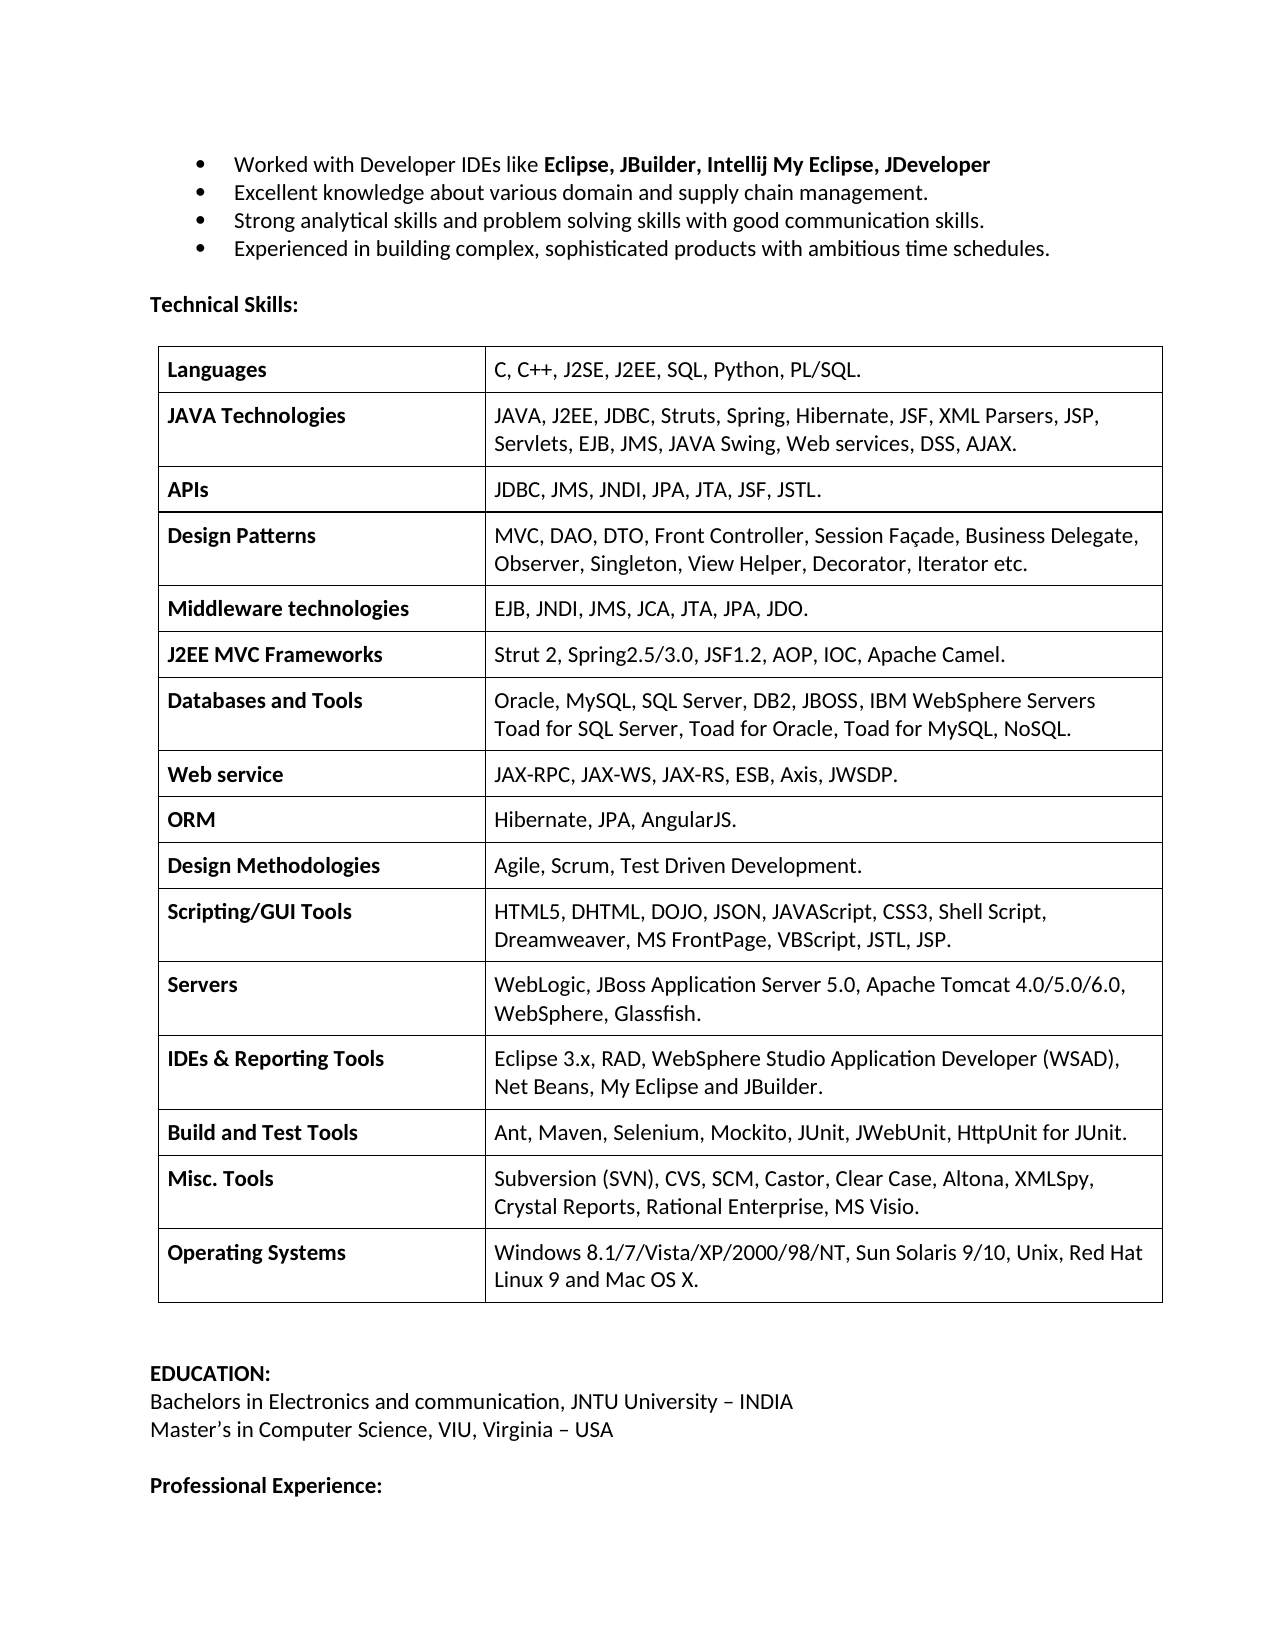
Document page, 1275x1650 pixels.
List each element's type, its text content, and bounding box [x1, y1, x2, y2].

table_cell Design Methodologies [159, 843, 485, 887]
table_cell Oracle, MySQL, SQL Server, DB2, JBOSS, IBM WebSphere Servers Toad for SQL Server, Toad for Oracle, Toad for MySQL, NoSQL. [486, 678, 1162, 750]
table_header C, C++, J2SE, J2EE, SQL, Python, PL/SQL. [486, 347, 1162, 392]
table_cell Scripting/GUI Tools [159, 889, 485, 961]
text Master’s in Computer Science, VIU, Virginia – USA [150, 1415, 1125, 1443]
list Worked with Developer IDEs like Eclipse, JBuilder, Intellij My Eclipse, JDeveloper [196, 150, 1125, 178]
table_cell APIs [159, 467, 485, 511]
table_cell J2EE MVC Frameworks [159, 632, 485, 677]
table_cell EJB, JNDI, JMS, JCA, JTA, JPA, JDO. [486, 586, 1162, 631]
table_cell Misc. Tools [159, 1156, 485, 1228]
table_cell Databases and Tools [159, 678, 485, 750]
text Bachelors in Electronics and communication, JNTU University – INDIA [150, 1387, 1125, 1415]
table_cell Middleware technologies [159, 586, 485, 631]
table_cell IDEs & Reporting Tools [159, 1036, 485, 1109]
list Excellent knowledge about various domain and supply chain management. [196, 178, 1125, 206]
table_cell Agile, Scrum, Test Driven Development. [486, 843, 1162, 887]
table_cell Build and Test Tools [159, 1110, 485, 1154]
table_cell Subversion (SVN), CVS, SCM, Castor, Clear Case, Altona, XMLSpy, Crystal Reports, Rational Enterprise, MS Visio. [486, 1156, 1162, 1228]
table_cell Eclipse 3.x, RAD, WebSphere Studio Application Developer (WSAD), Net Beans, My Eclipse and JBuilder. [486, 1036, 1162, 1109]
table_cell Web service [159, 751, 485, 796]
table_cell JAX-RPC, JAX-WS, JAX-RS, ESB, Axis, JWSDP. [486, 751, 1162, 796]
text EDUCATION: [150, 1359, 1125, 1387]
table_cell HTML5, DHTML, DOJO, JSON, JAVAScript, CSS3, Shell Script, Dreamweaver, MS FrontPage, VBScript, JSTL, JSP. [486, 889, 1162, 961]
table_cell JDBC, JMS, JNDI, JPA, JTA, JSF, JSTL. [486, 467, 1162, 511]
table_cell Design Patterns [159, 513, 485, 585]
table_cell Windows 8.1/7/Vista/XP/2000/98/NT, Sun Solaris 9/10, Unix, Red Hat Linux 9 and Mac OS X. [486, 1229, 1162, 1302]
table_cell Strut 2, Spring2.5/3.0, JSF1.2, AOP, IOC, Apache Camel. [486, 632, 1162, 677]
table_cell ORM [159, 797, 485, 842]
list Experienced in building complex, sophisticated products with ambitious time schedules. [196, 234, 1125, 262]
text Technical Skills: [150, 290, 1125, 318]
table_cell Ant, Maven, Selenium, Mockito, JUnit, JWebUnit, HttpUnit for JUnit. [486, 1110, 1162, 1154]
table_cell MVC, DAO, DTO, Front Controller, Session Façade, Business Delegate, Observer, Singleton, View Helper, Decorator, Iterator etc. [486, 513, 1162, 585]
list Strong analytical skills and problem solving skills with good communication skills. [196, 206, 1125, 234]
text Professional Experience: [150, 1471, 1125, 1499]
table_header Languages [159, 347, 485, 392]
table_cell JAVA Technologies [159, 393, 485, 466]
table_cell Servers [159, 962, 485, 1035]
table_cell JAVA, J2EE, JDBC, Struts, Spring, Hibernate, JSF, XML Parsers, JSP, Servlets, EJB, JMS, JAVA Swing, Web services, DSS, AJAX. [486, 393, 1162, 466]
table_cell Hibernate, JPA, AngularJS. [486, 797, 1162, 842]
table_cell WebLogic, JBoss Application Server 5.0, Apache Tomcat 4.0/5.0/6.0, WebSphere, Glassfish. [486, 962, 1162, 1035]
table_cell Operating Systems [159, 1229, 485, 1302]
